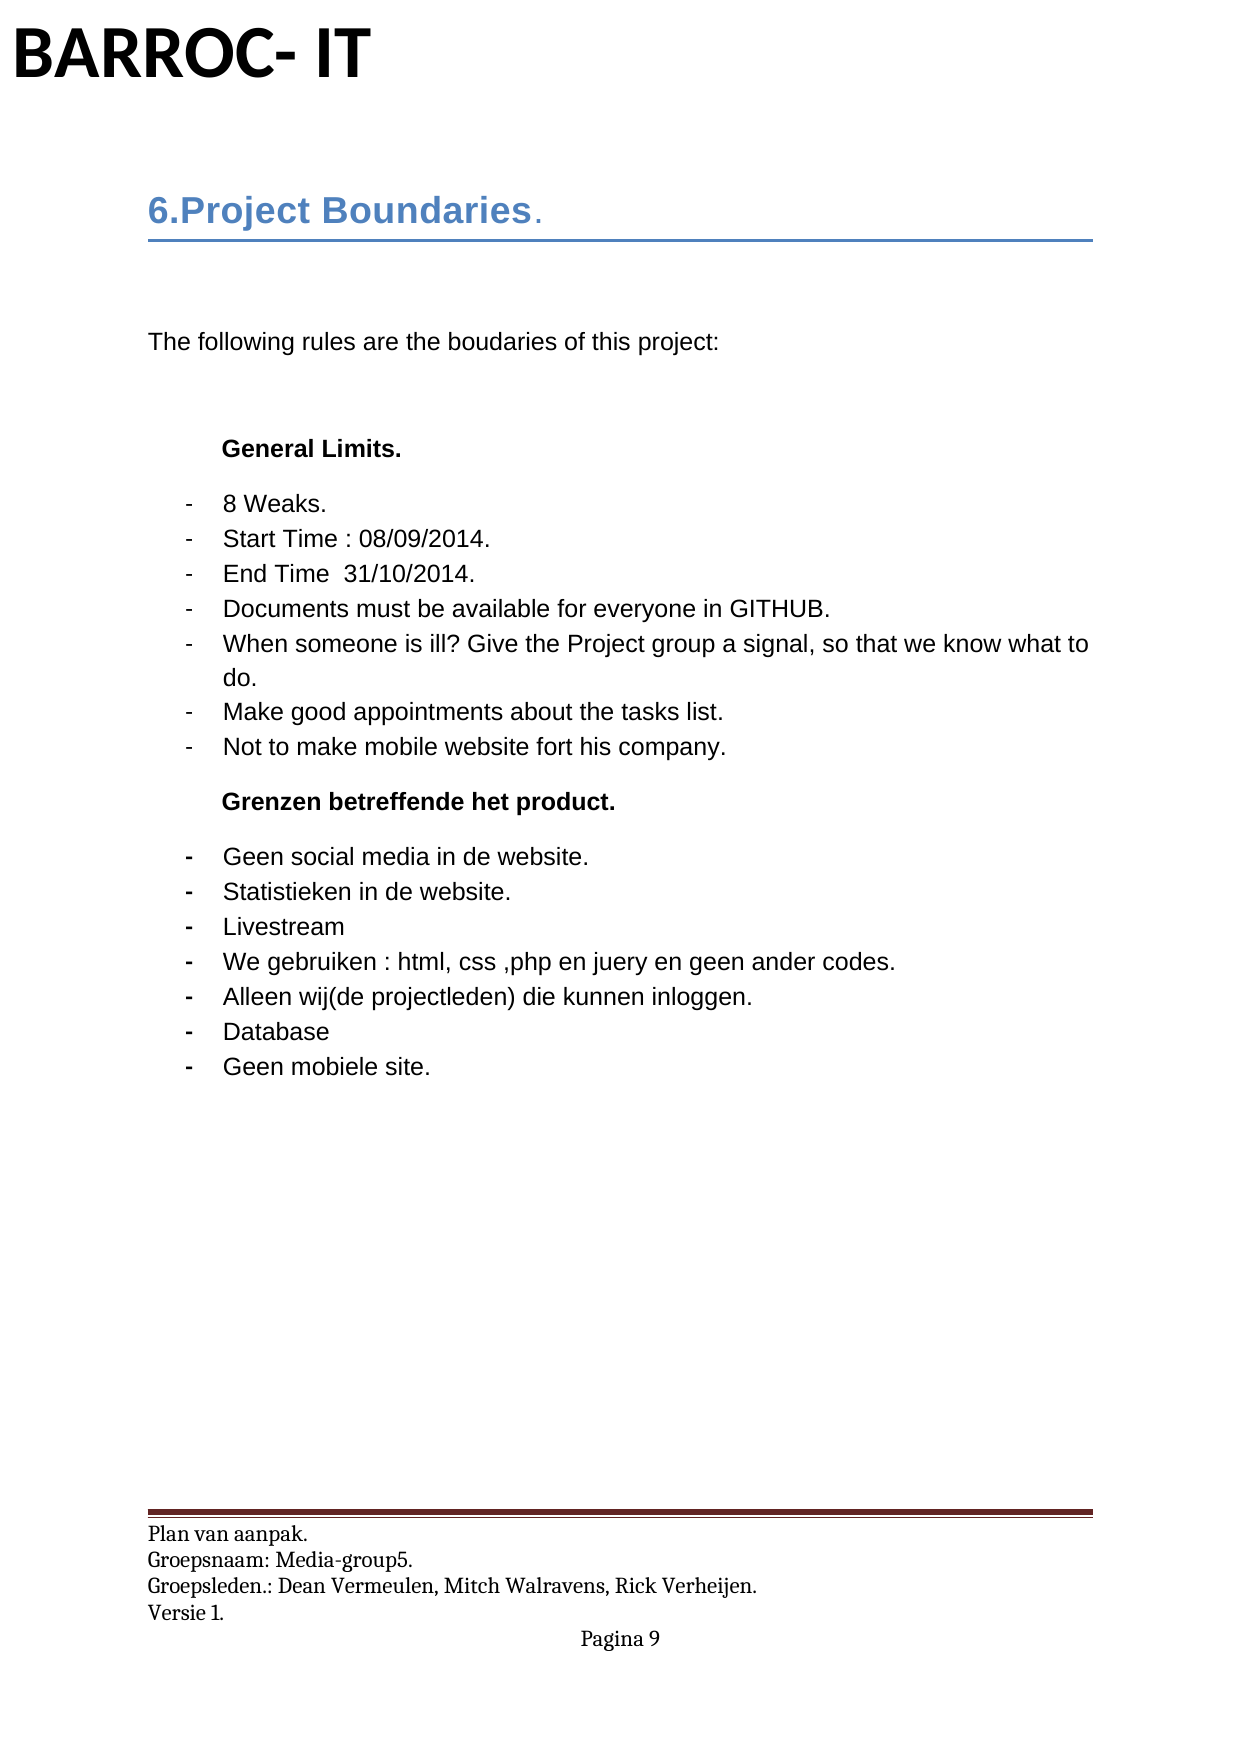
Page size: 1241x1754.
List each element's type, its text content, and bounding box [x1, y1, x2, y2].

list 8 Weaks. [185, 488, 1093, 519]
list Livestream [185, 911, 1093, 941]
list Not to make mobile website fort his company. [185, 731, 1093, 762]
list When someone is ill? Give the Project group a signal, so that we know what to do. [185, 628, 1093, 692]
list Database [185, 1016, 1093, 1046]
text General Limits. [148, 434, 1093, 463]
list We gebruiken : html, css ,php en juery en geen ander codes. [185, 946, 1093, 976]
list Geen social media in de website. [185, 841, 1093, 871]
list Start Time : 08/09/2014. [185, 523, 1093, 554]
list Documents must be available for everyone in GITHUB. [185, 593, 1093, 624]
list Make good appointments about the tasks list. [185, 696, 1093, 727]
title 6.Project Boundaries. [148, 188, 1093, 239]
list Geen mobiele site. [185, 1051, 1093, 1081]
text The following rules are the boudaries of this project: [148, 327, 1093, 355]
list Statistieken in de website. [185, 876, 1093, 906]
list Alleen wij(de projectleden) die kunnen inloggen. [185, 981, 1093, 1011]
list End Time 31/10/2014. [185, 558, 1093, 589]
text Grenzen betreffende het product. [221, 787, 1093, 816]
